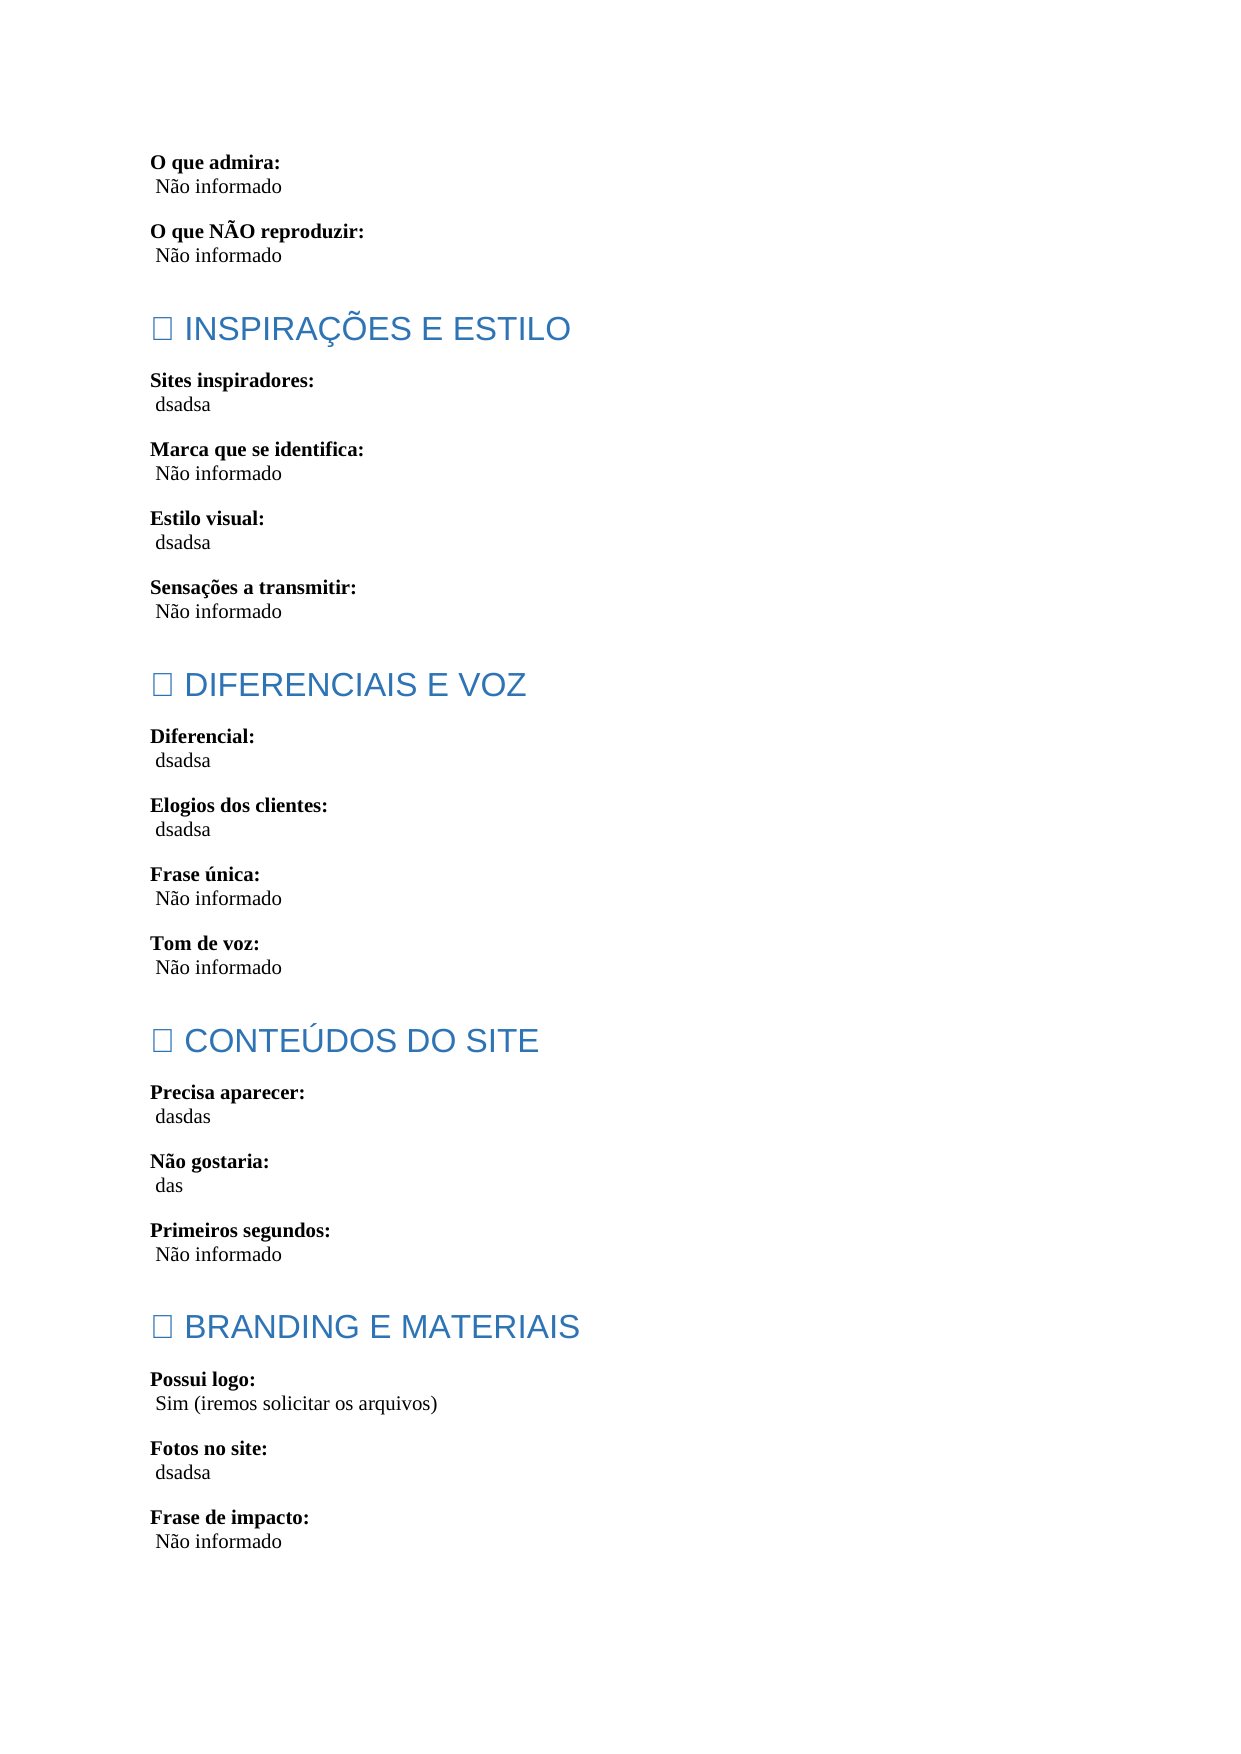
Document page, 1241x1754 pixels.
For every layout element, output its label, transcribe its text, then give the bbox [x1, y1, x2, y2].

text Tom de voz: Não informado [150, 931, 1090, 979]
subtitle 📝 CONTEÚDOS DO SITE [150, 1021, 1090, 1059]
text Sites inspiradores: dsadsa [150, 368, 1090, 416]
subtitle 🎨 INSPIRAÇÕES E ESTILO [150, 309, 1090, 347]
text O que admira: Não informado [150, 150, 1090, 198]
subtitle 🎯 BRANDING E MATERIAIS [150, 1308, 1090, 1346]
text Fotos no site: dsadsa [150, 1436, 1090, 1484]
subtitle 💎 DIFERENCIAIS E VOZ [150, 665, 1090, 703]
text Primeiros segundos: Não informado [150, 1218, 1090, 1266]
text Frase única: Não informado [150, 862, 1090, 910]
text Estilo visual: dsadsa [150, 506, 1090, 554]
text Não gostaria: das [150, 1149, 1090, 1197]
text Precisa aparecer: dasdas [150, 1080, 1090, 1128]
text O que NÃO reproduzir: Não informado [150, 219, 1090, 267]
text Frase de impacto: Não informado [150, 1505, 1090, 1553]
text Elogios dos clientes: dsadsa [150, 793, 1090, 841]
text Sensações a transmitir: Não informado [150, 575, 1090, 623]
text Possui logo: Sim (iremos solicitar os arquivos) [150, 1367, 1090, 1415]
text Diferencial: dsadsa [150, 724, 1090, 772]
text Marca que se identifica: Não informado [150, 437, 1090, 485]
